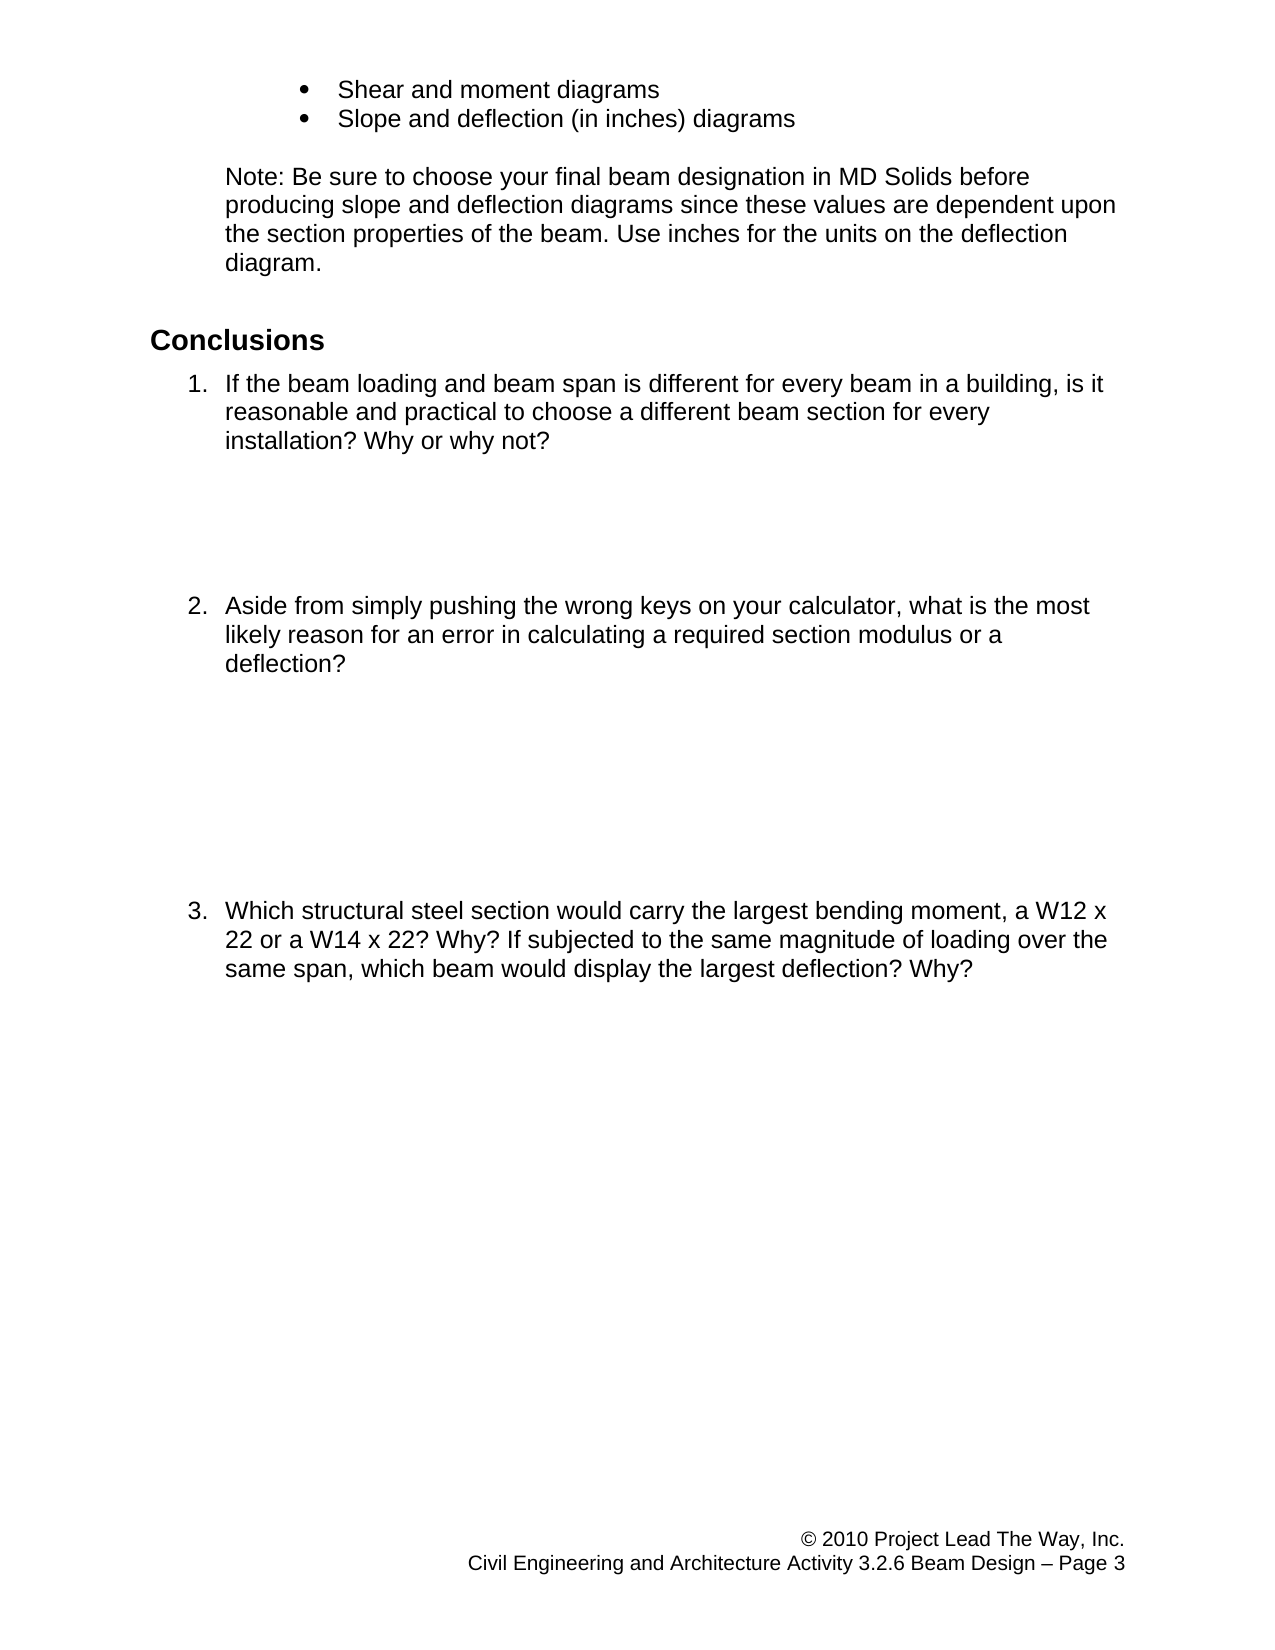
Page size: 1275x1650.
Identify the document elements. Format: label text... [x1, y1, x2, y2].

list Which structural steel section would carry the largest bending moment, a W12 x 22 or a W14 x 22? Why? If subjected to the same magnitude of loading over the same span, which beam would display the largest deflection? Why? [187, 896, 1125, 982]
list Slope and deflection (in inches) diagrams [300, 104, 1125, 133]
list Shear and moment diagrams [300, 75, 1125, 104]
text Conclusions [150, 322, 1125, 356]
text Note: Be sure to choose your final beam designation in MD Solids before producing slope and deflection diagrams since these values are dependent upon the section properties of the beam. Use inches for the units on the deflection diagram. [225, 161, 1125, 276]
list If the beam loading and beam span is different for every beam in a building, is it reasonable and practical to choose a different beam section for every installation? Why or why not? [187, 368, 1125, 455]
list Aside from simply pushing the wrong keys on your calculator, what is the most likely reason for an error in calculating a required section modulus or a deflection? [187, 591, 1125, 677]
